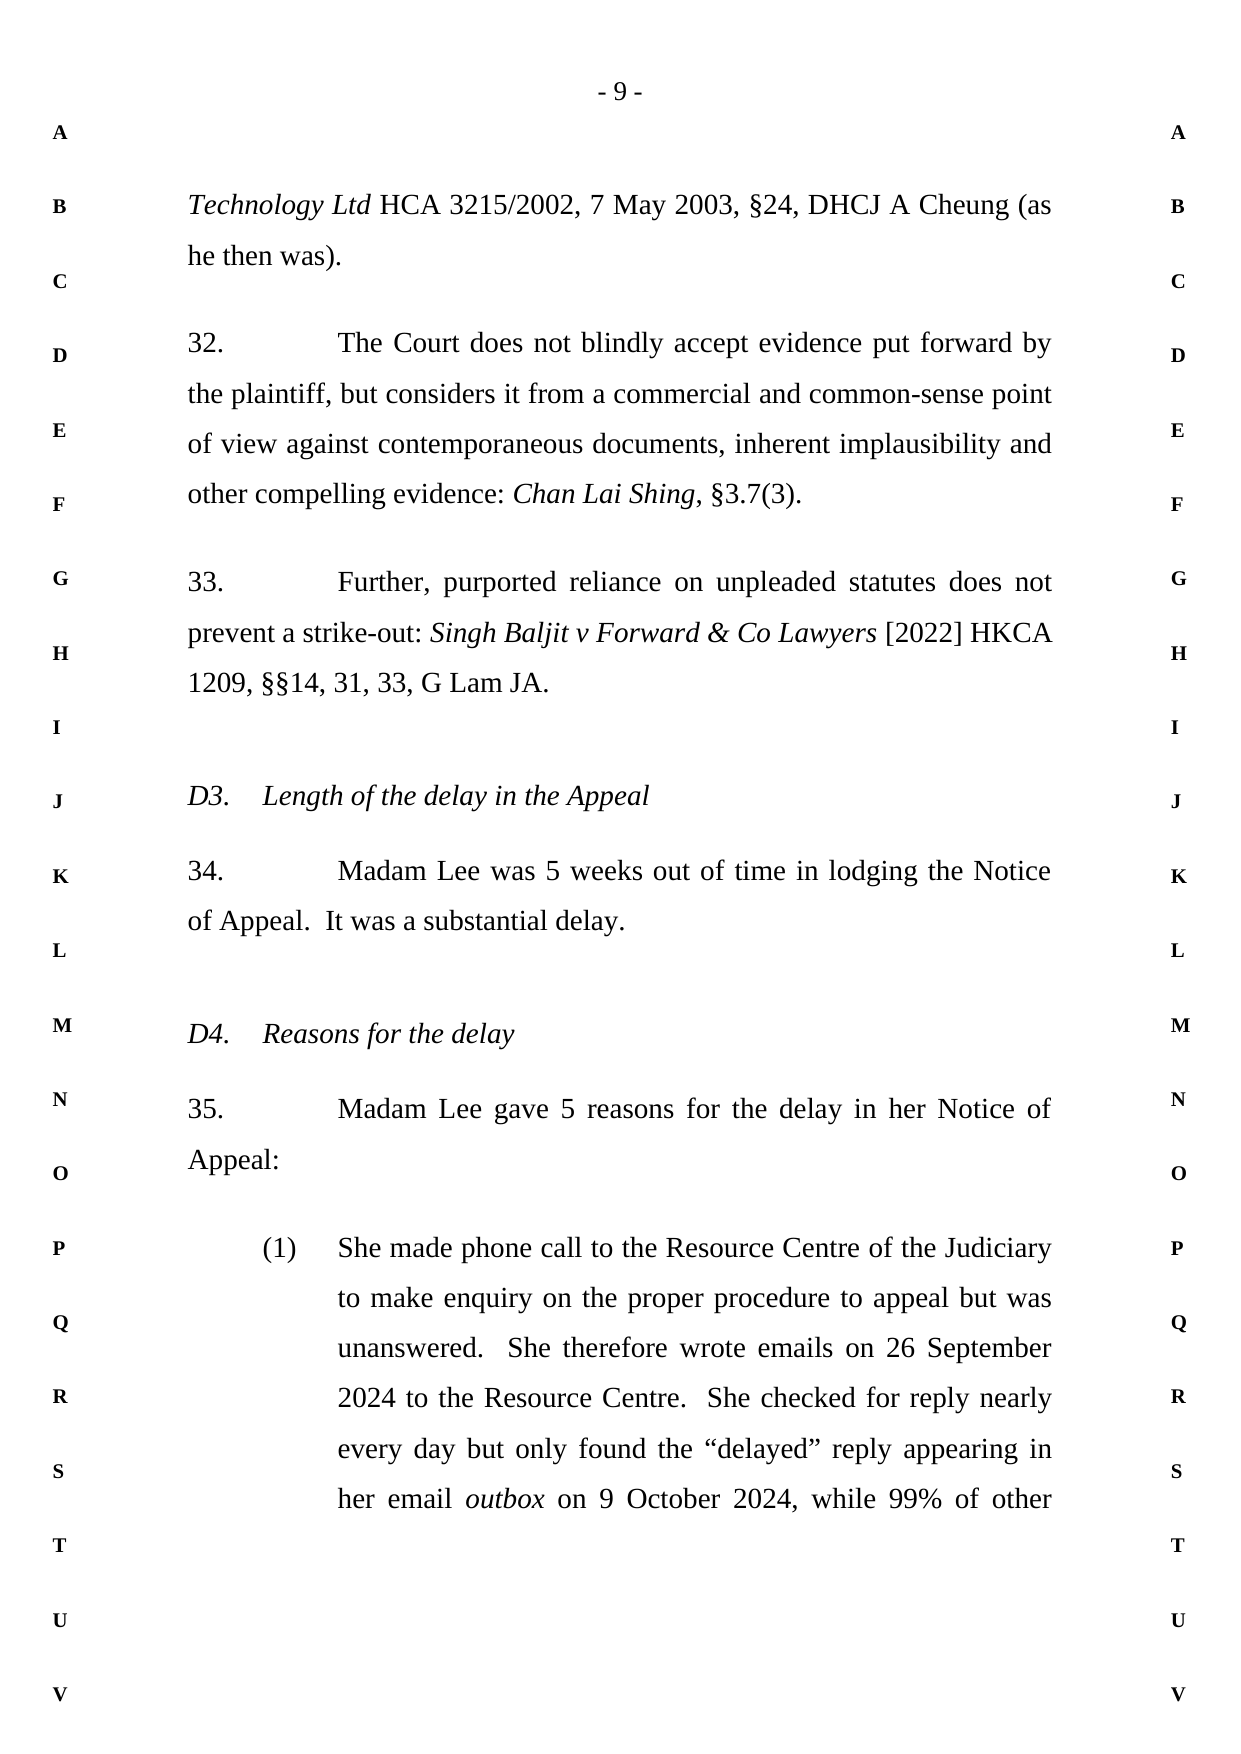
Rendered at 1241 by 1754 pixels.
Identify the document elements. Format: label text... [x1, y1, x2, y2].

list The Court does not blindly accept evidence put forward by the plaintiff, but considers it from a commercial and common-sense point of view against contemporaneous documents, inherent implausibility and other compelling evidence: Chan Lai Shing, §3.7(3). [187, 326, 1053, 510]
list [262, 1230, 1053, 1515]
list Further, purported reliance on unpleaded statutes does not prevent a strike-out: Singh Baljit v Forward & Co Lawyers [2022] HKCA 1209, §§14, 31, 33, G Lam JA. [187, 564, 1053, 698]
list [187, 187, 1053, 271]
text D3. Length of the delay in the Appeal [187, 778, 1053, 811]
list Madam Lee gave 5 reasons for the delay in her Notice of Appeal: [187, 1092, 1053, 1175]
list Madam Lee was 5 weeks out of time in lodging the Notice of Appeal. It was a substantial delay. [187, 853, 1053, 937]
text D4. Reasons for the delay [187, 1016, 1053, 1050]
